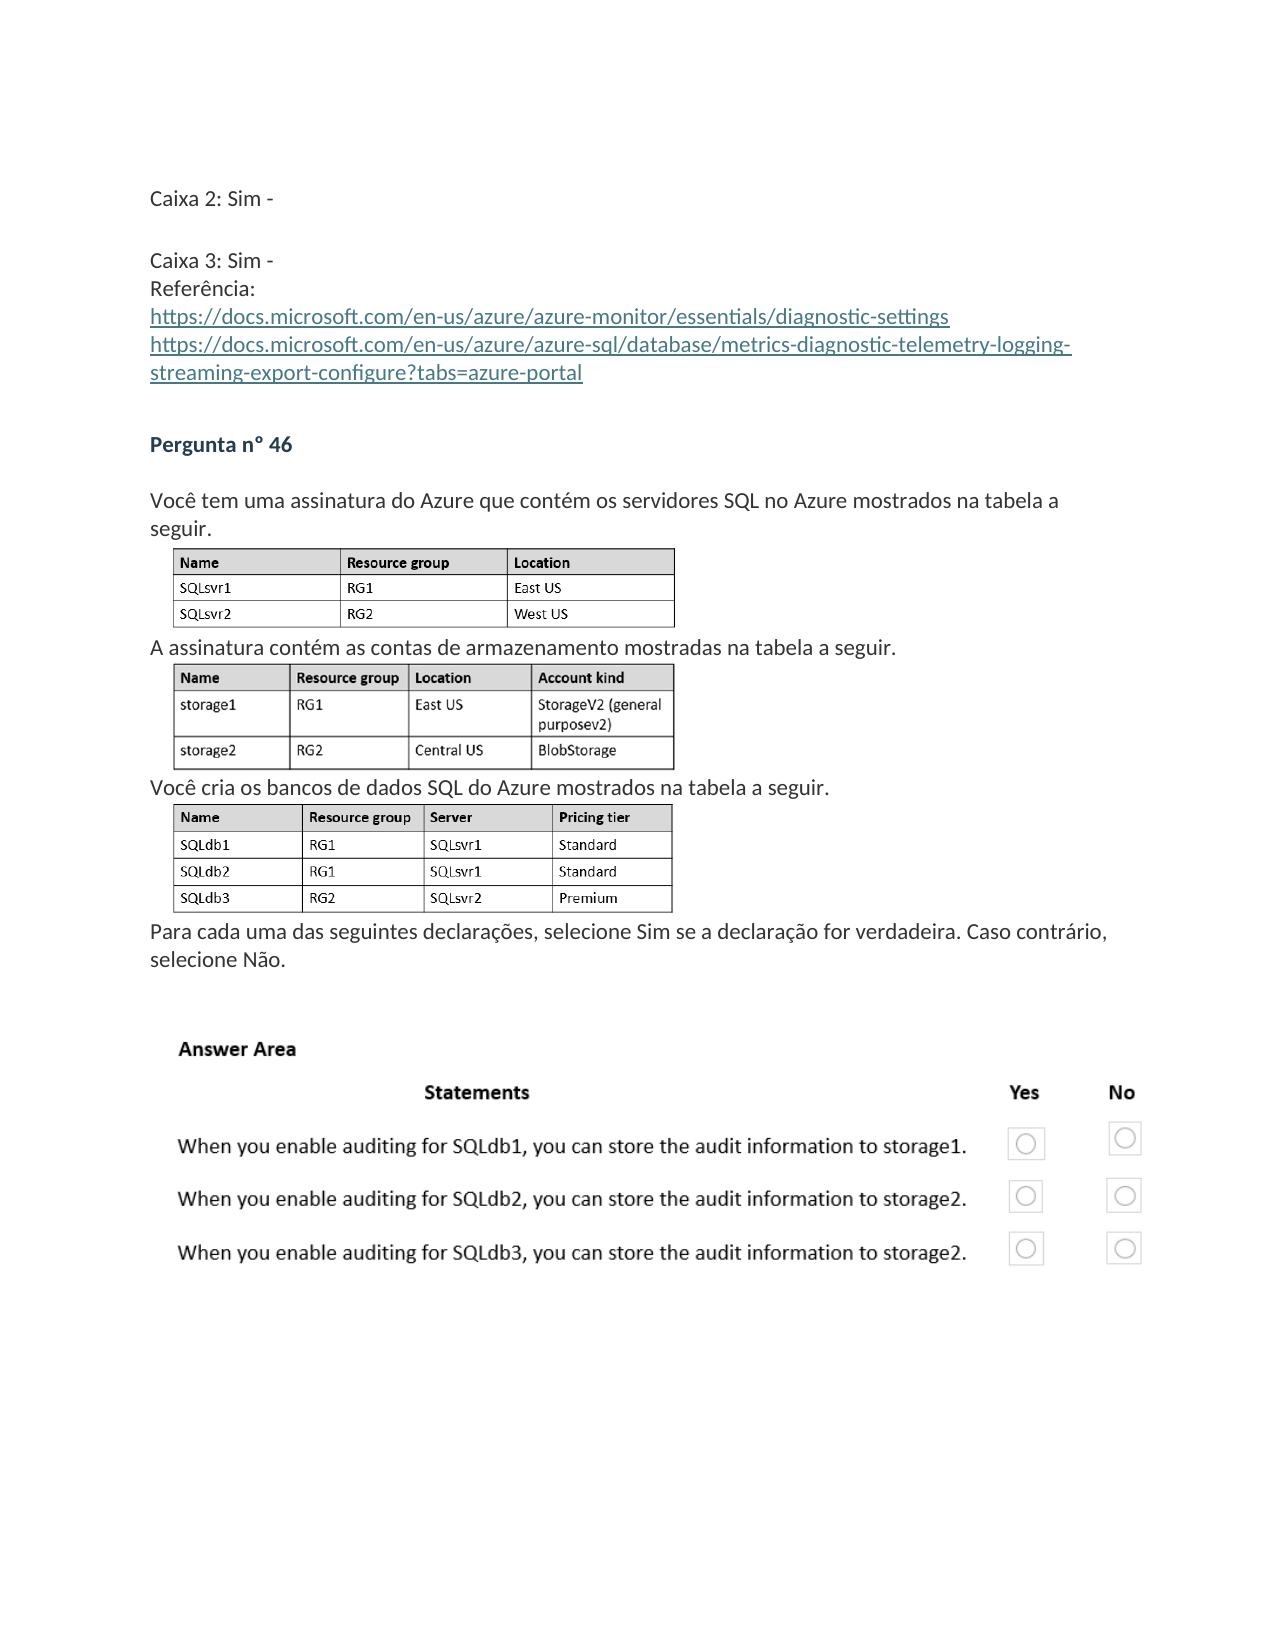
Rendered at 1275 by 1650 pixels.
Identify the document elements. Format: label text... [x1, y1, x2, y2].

text Pergunta nº 46 [150, 430, 1125, 458]
text Você tem uma assinatura do Azure que contém os servidores SQL no Azure mostrados na tabela a seguir. A assinatura contém as contas de armazenamento mostradas na tabela a seguir. Você cria os bancos de dados SQL do Azure mostrados na tabela a seguir. Para cada uma das seguintes declarações, selecione Sim se a declaração for verdadeira. Caso contrário, selecione Não. [150, 458, 1125, 1282]
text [150, 150, 1125, 386]
